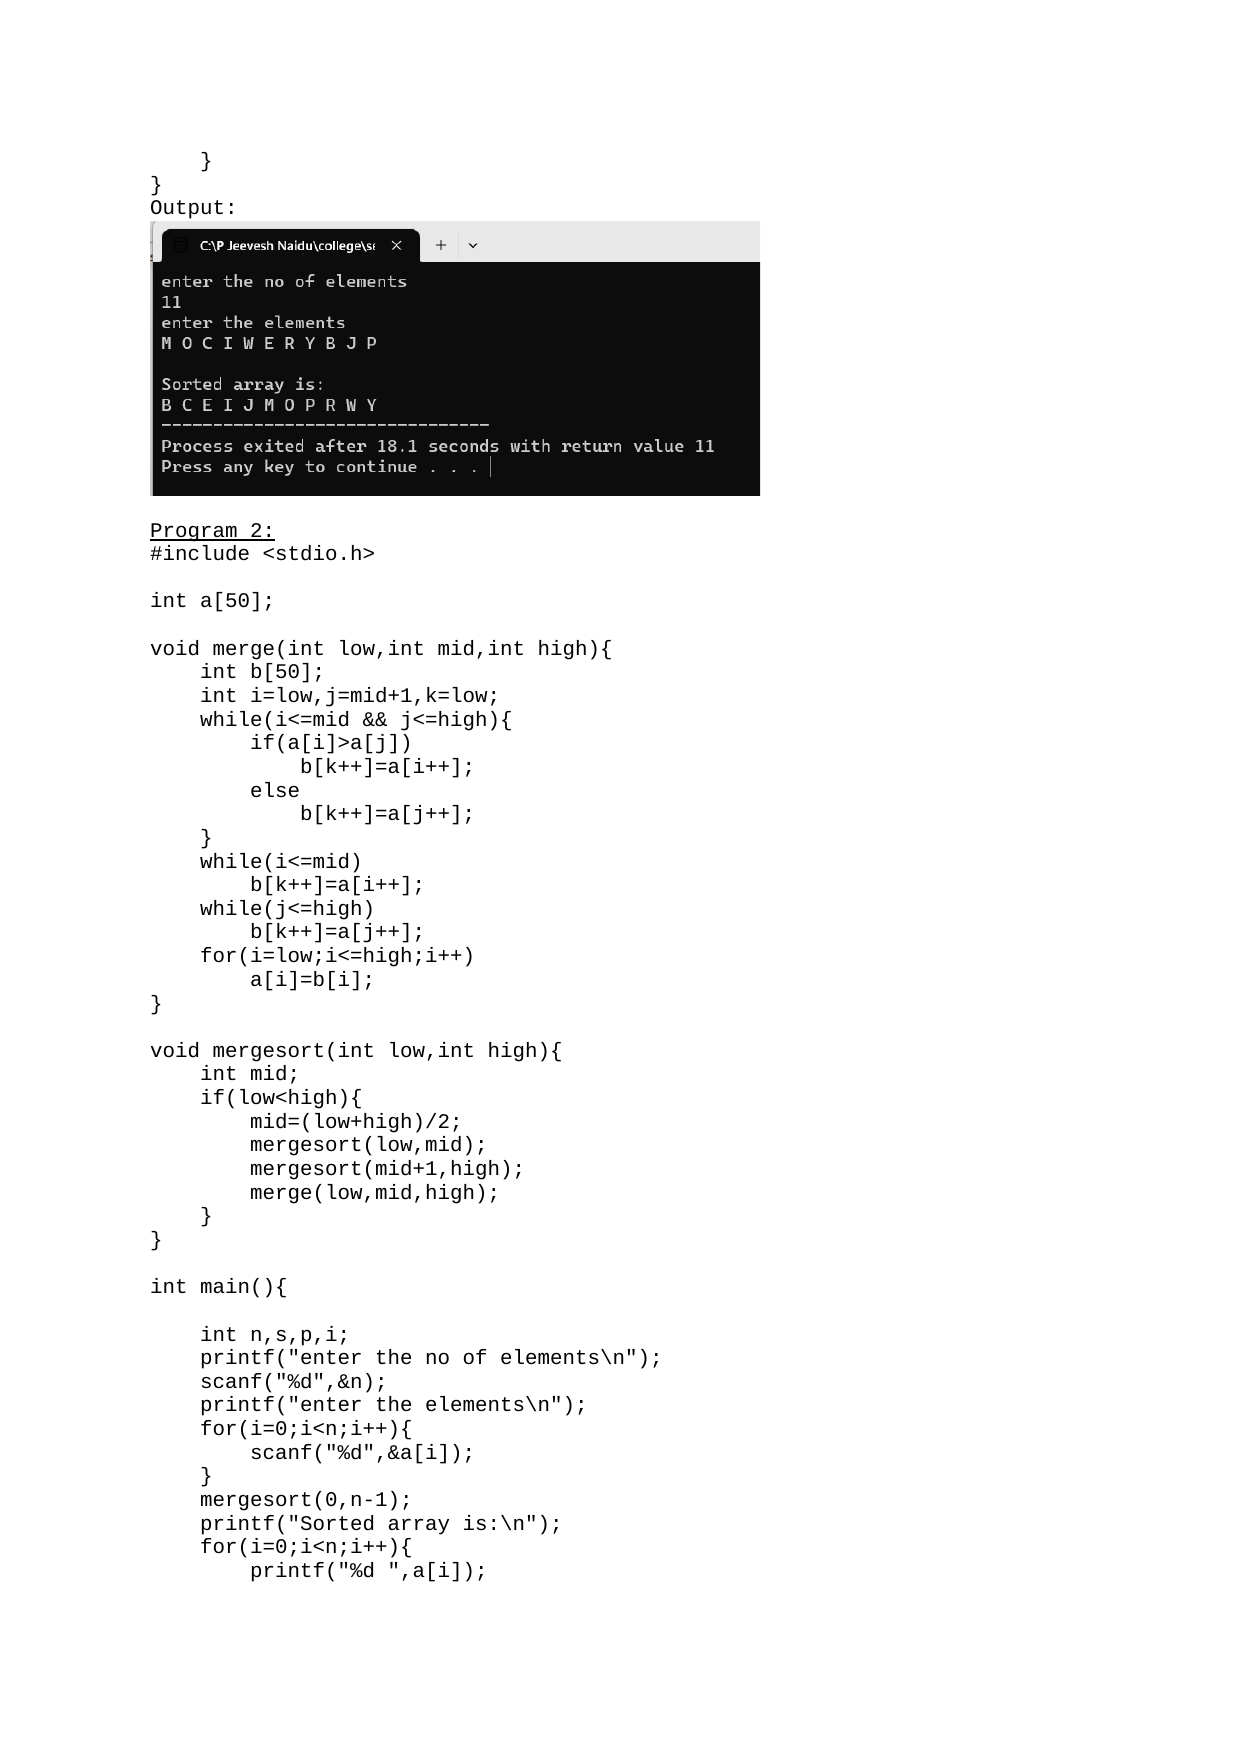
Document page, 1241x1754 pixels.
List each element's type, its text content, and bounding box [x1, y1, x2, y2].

text Program 2: [150, 519, 1090, 543]
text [150, 543, 1090, 1584]
picture [150, 221, 761, 496]
text Output: [150, 197, 1090, 221]
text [150, 150, 1090, 197]
